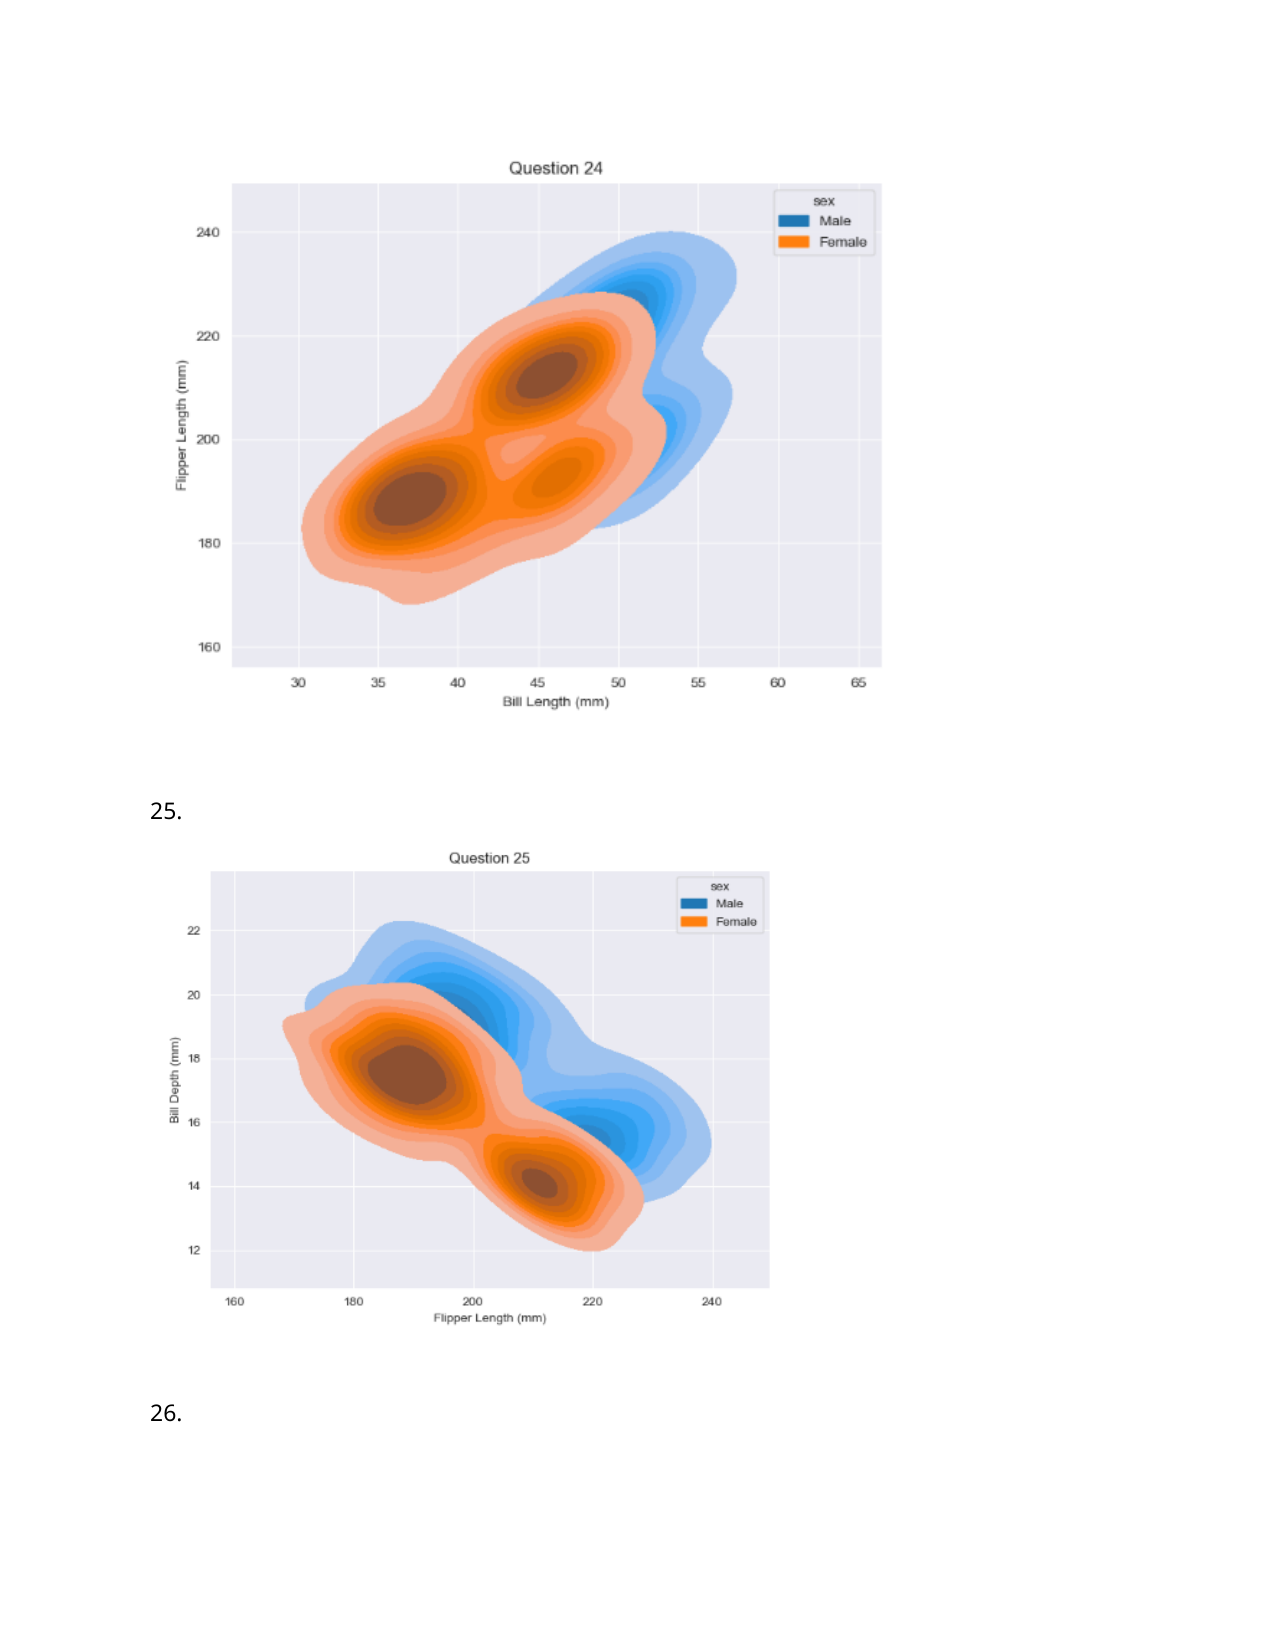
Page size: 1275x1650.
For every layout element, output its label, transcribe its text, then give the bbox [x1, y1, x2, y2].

text 26. [150, 1397, 1125, 1428]
picture [150, 845, 786, 1328]
picture [150, 150, 911, 725]
text 25. [150, 794, 1125, 826]
